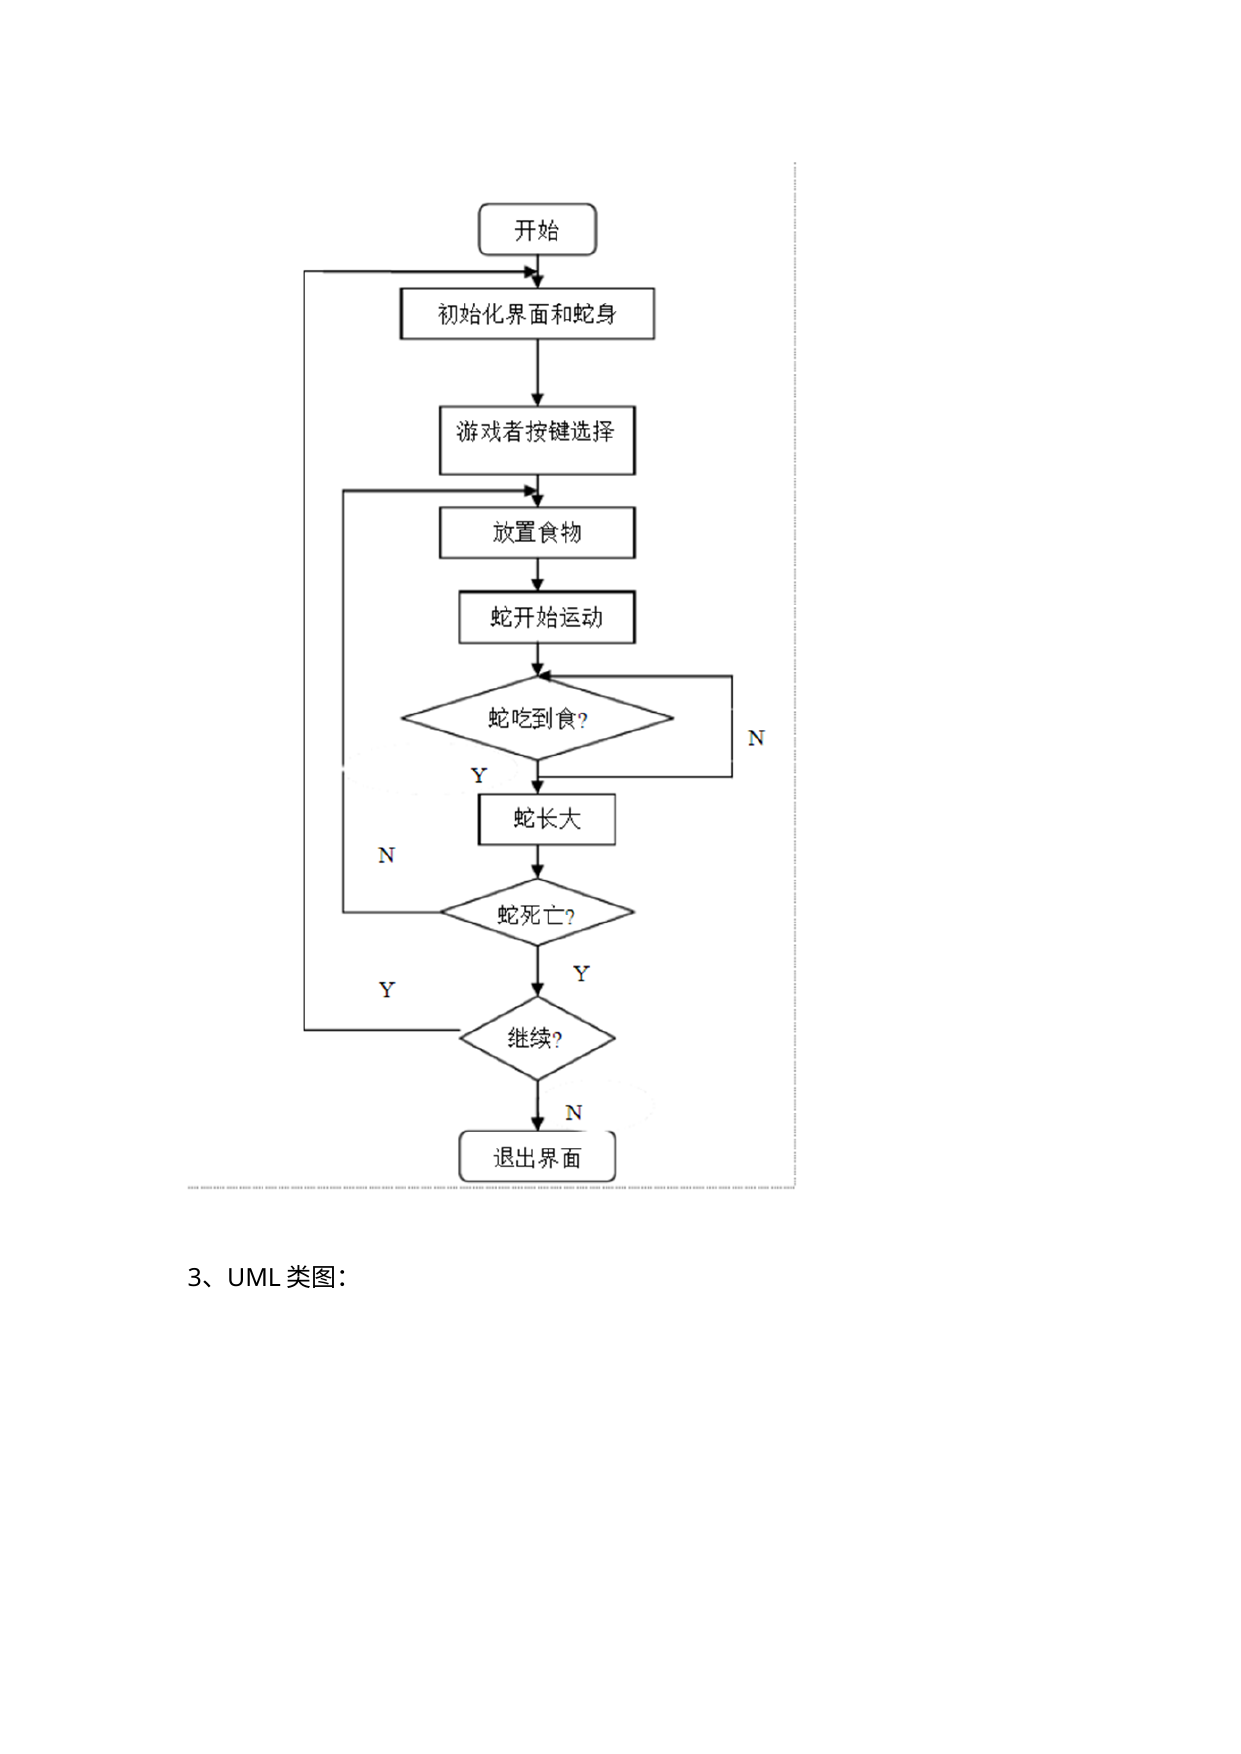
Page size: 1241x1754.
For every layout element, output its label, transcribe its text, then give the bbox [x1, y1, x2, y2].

text 3、UML类图： [187, 1243, 1053, 1308]
picture [187, 162, 960, 1207]
